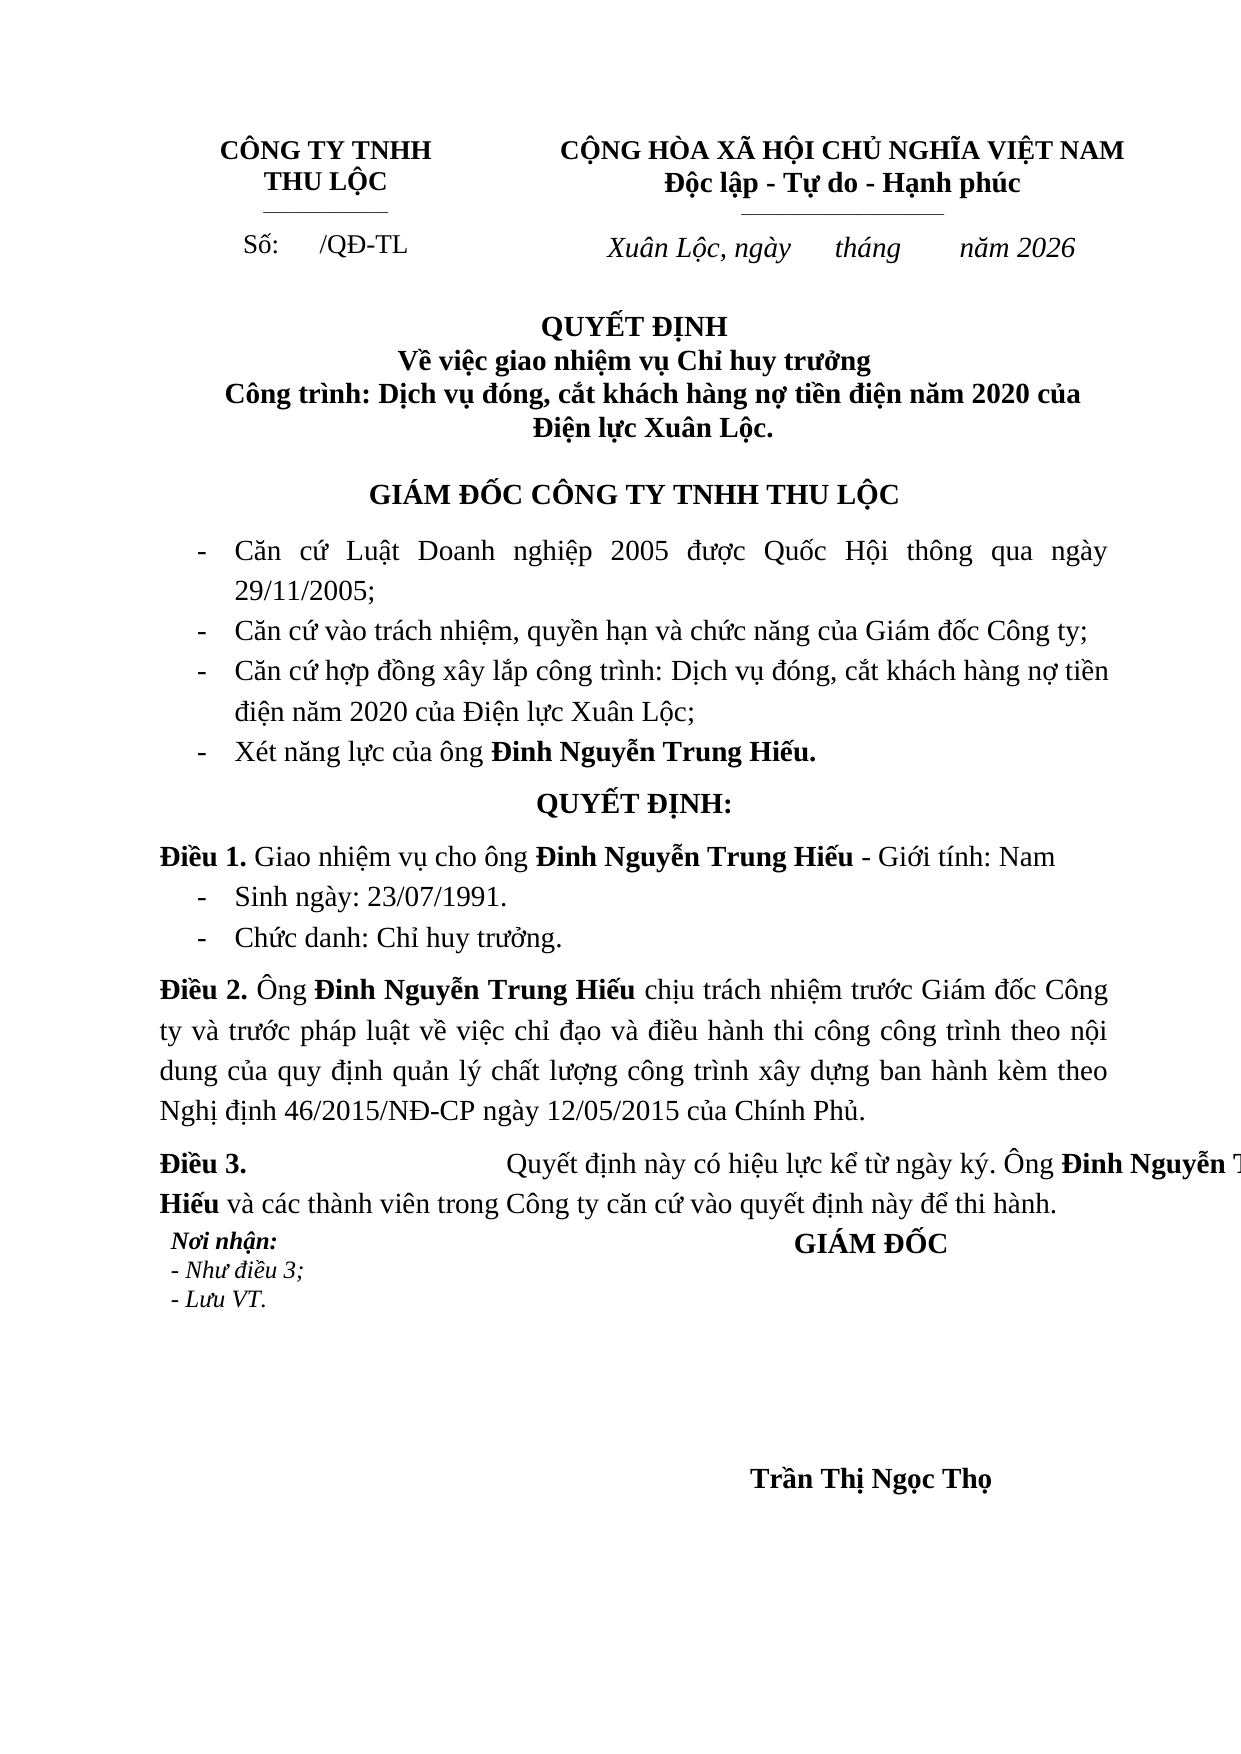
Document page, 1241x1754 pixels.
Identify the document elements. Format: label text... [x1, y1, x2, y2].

text Điều 3. Quyết định này có hiệu lực kể từ ngày ký. Ông Đinh Nguyễn Trung Hiếu và các thành viên trong Công ty căn cứ vào quyết định này để thi hành. [159, 1146, 1109, 1219]
list Căn cứ vào trách nhiệm, quyền hạn và chức năng của Giám đốc Công ty; [197, 613, 1109, 647]
list Sinh ngày: 23/07/1991. [197, 879, 1109, 913]
list Căn cứ hợp đồng xây lắp công trình: Dịch vụ đóng, cắt khách hàng nợ tiền điện năm 2020 của Điện lực Xuân Lộc; [197, 653, 1109, 727]
list Xét năng lực của ông Đinh Nguyễn Trung Hiếu. [197, 734, 1109, 767]
text Công trình: Dịch vụ đóng, cắt khách hàng nợ tiền điện năm 2020 của Điện lực Xuân Lộc. [197, 376, 1109, 443]
list Chức danh: Chỉ huy trưởng. [197, 920, 1109, 953]
table_header GIÁM ĐỐC Trần Thị Ngọc Thọ [633, 1226, 1109, 1494]
text Điều 2. Ông Đinh Nguyễn Trung Hiếu chịu trách nhiệm trước Giám đốc Công ty và trước pháp luật về việc chỉ đạo và điều hành thi công công trình theo nội dung của quy định quản lý chất lượng công trình xây dựng ban hành kèm theo Nghị định 46/2015/NĐ-CP ngày 12/05/2015 của Chính Phủ. [159, 972, 1109, 1127]
text QUYẾT ĐỊNH: [159, 787, 1109, 820]
text GIÁM ĐỐC CÔNG TY TNHH THU LỘC [159, 477, 1109, 510]
table_header Nơi nhận: - Như điều 3; - Lưu VT. [159, 1226, 633, 1494]
subtitle Về việc giao nhiệm vụ Chỉ huy trưởng [159, 343, 1109, 376]
text QUYẾT ĐỊNH [159, 309, 1109, 343]
text Điều 1. Giao nhiệm vụ cho ông Đinh Nguyễn Trung Hiếu - Giới tính: Nam [159, 839, 1109, 873]
table_header CÔNG TY TNHH THU LỘC ________________ Số: /QĐ-TL [126, 134, 525, 292]
list Căn cứ Luật Doanh nghiệp 2005 được Quốc Hội thông qua ngày 29/11/2005; [197, 533, 1109, 607]
table_header CỘNG HÒA XÃ HỘI CHỦ NGHĨA VIỆT NAM Độc lập - Tự do - Hạnh phúc __________________________ Xuân Lộc, ngày tháng năm 2020 [525, 134, 1160, 292]
